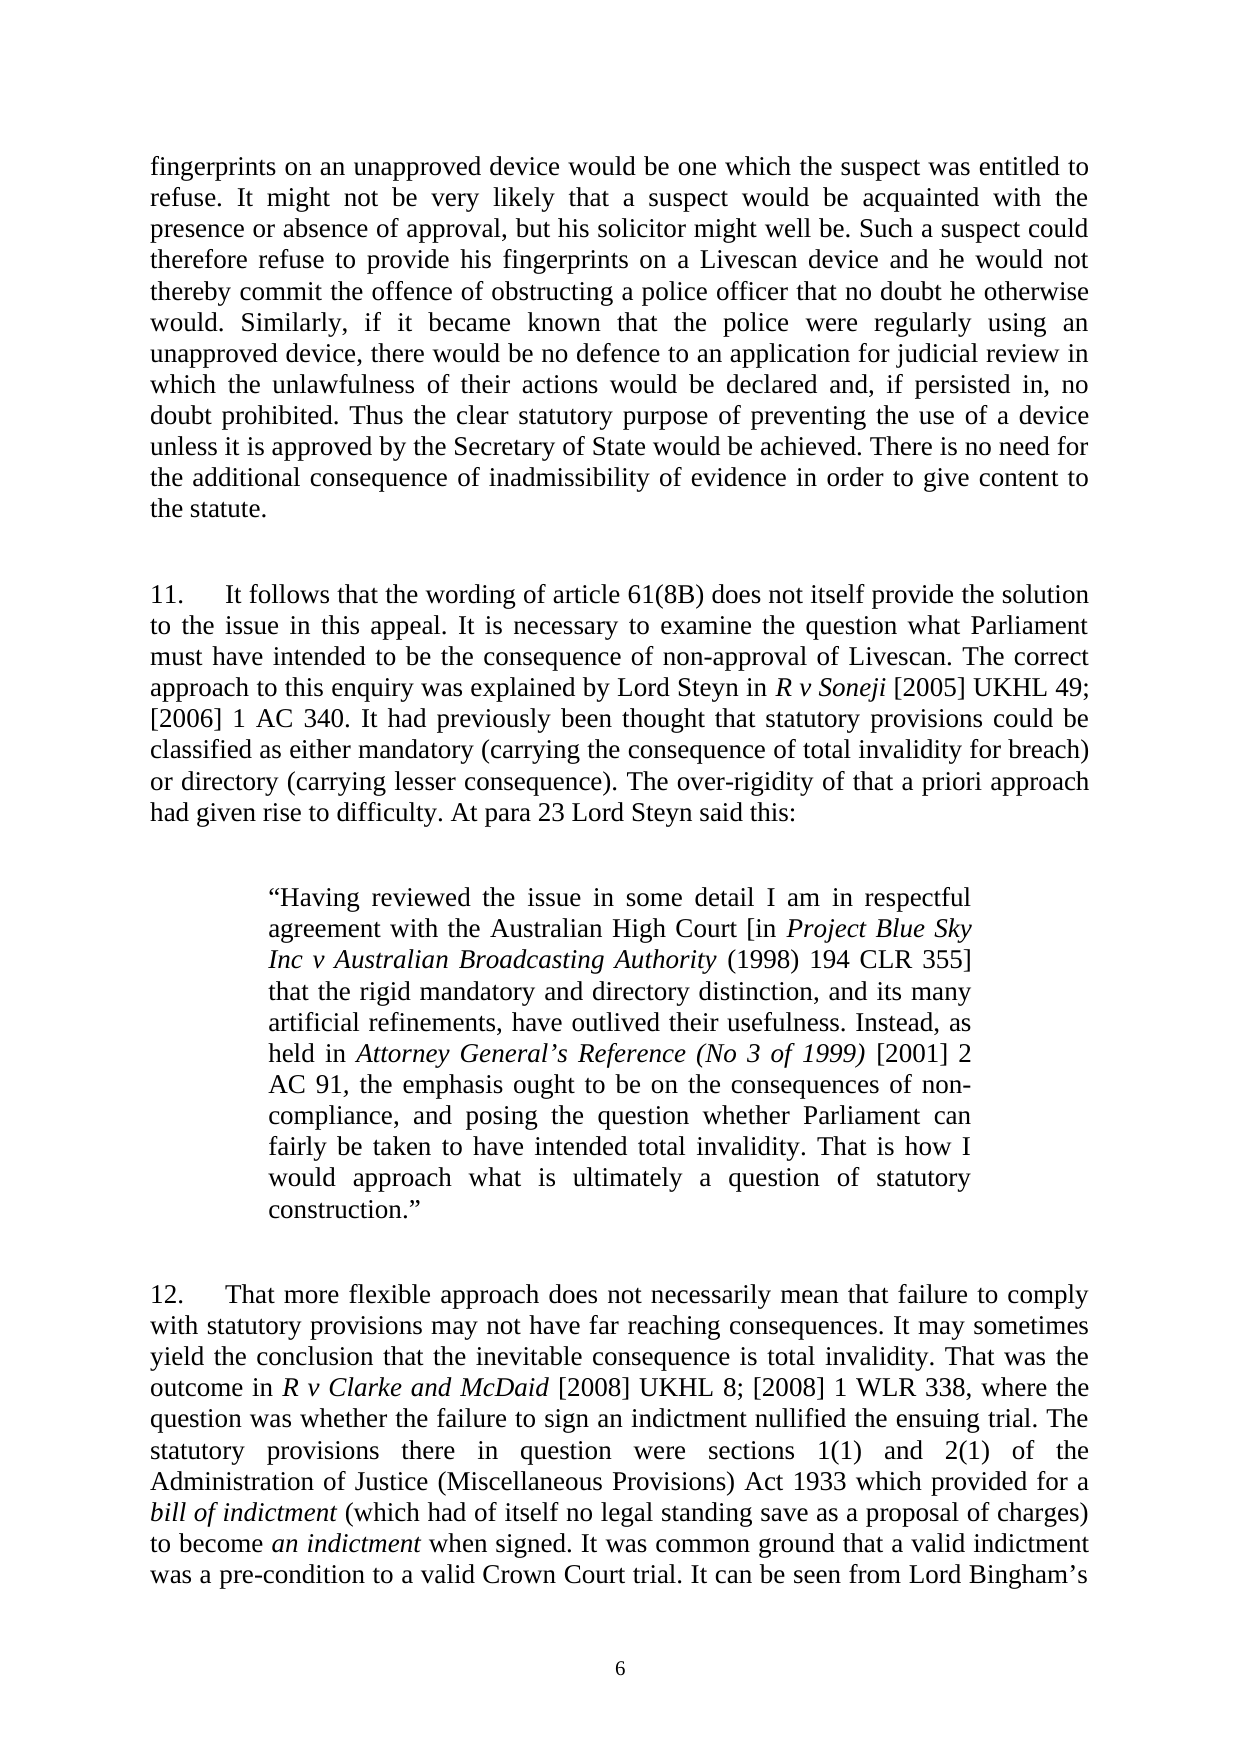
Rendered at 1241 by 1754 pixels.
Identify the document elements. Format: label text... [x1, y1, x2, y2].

list It follows that the wording of article 61(8B) does not itself provide the solution to the issue in this appeal. It is necessary to examine the question what Parliament must have intended to be the consequence of non-approval of Livescan. The correct approach to this enquiry was explained by Lord Steyn in R v Soneji [2005] UKHL 49; [2006] 1 AC 340. It had previously been thought that statutory provisions could be classified as either mandatory (carrying the consequence of total invalidity for breach) or directory (carrying lesser consequence). The over-rigidity of that a priori approach had given rise to difficulty. At para 23 Lord Steyn said this: [150, 578, 1090, 827]
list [150, 150, 1090, 524]
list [150, 1278, 1090, 1589]
text “Having reviewed the issue in some detail I am in respectful agreement with the Australian High Court [in Project Blue Sky Inc v Australian Broadcasting Authority (1998) 194 CLR 355] that the rigid mandatory and directory distinction, and its many artificial refinements, have outlived their usefulness. Instead, as held in Attorney General’s Reference (No 3 of 1999) [2001] 2 AC 91, the emphasis ought to be on the consequences of non-compliance, and posing the question whether Parliament can fairly be taken to have intended total invalidity. That is how I would approach what is ultimately a question of statutory construction.” [268, 881, 972, 1224]
